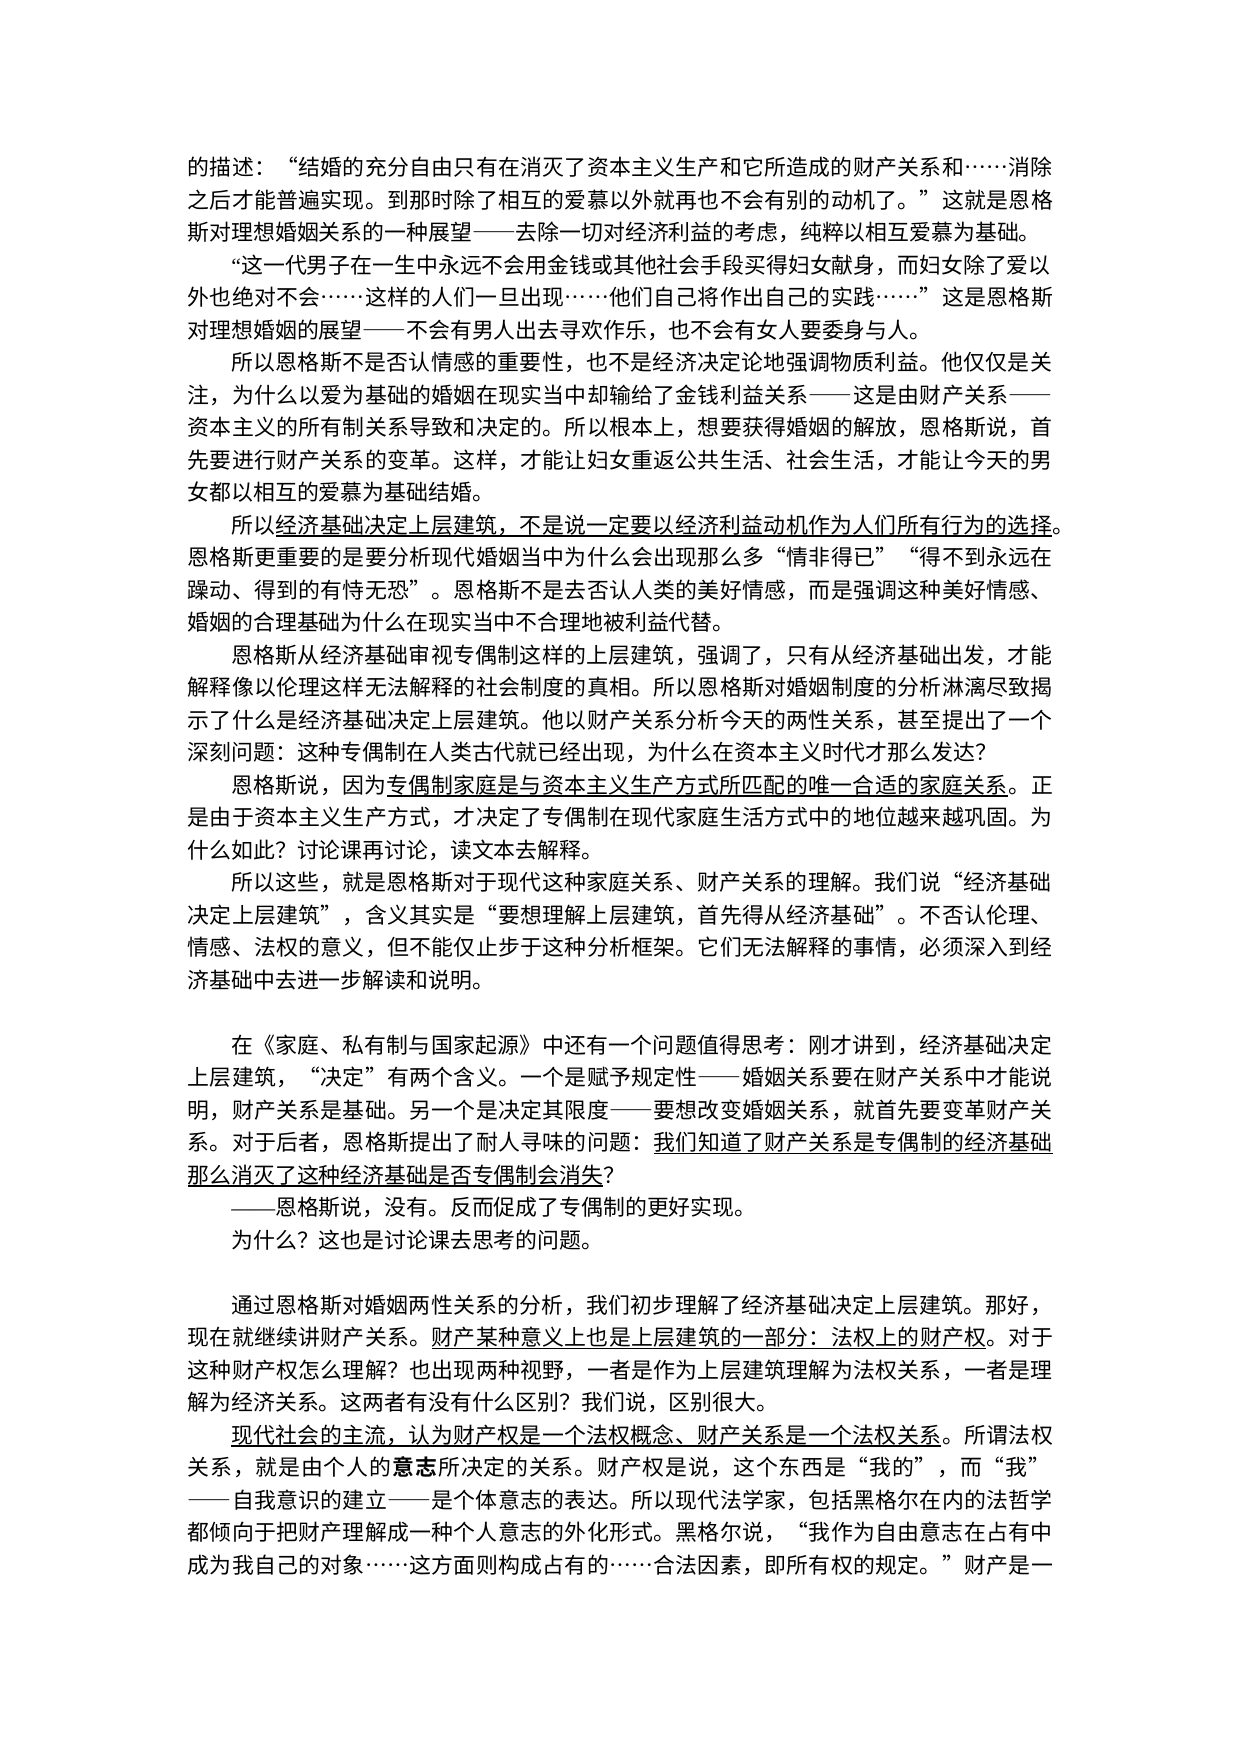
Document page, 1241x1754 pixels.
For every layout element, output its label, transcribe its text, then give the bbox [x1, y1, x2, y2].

text 恩格斯从经济基础审视专偶制这样的上层建筑，强调了，只有从经济基础出发，才能解释像以伦理这样无法解释的社会制度的真相。所以恩格斯对婚姻制度的分析淋漓尽致揭示了什么是经济基础决定上层建筑。他以财产关系分析今天的两性关系，甚至提出了一个深刻问题：这种专偶制在人类古代就已经出现，为什么在资本主义时代才那么发达？ [187, 637, 1053, 767]
text “这一代男子在一生中永远不会用金钱或其他社会手段买得妇女献身，而妇女除了爱以外也绝对不会……这样的人们一旦出现……他们自己将作出自己的实践……”这是恩格斯对理想婚姻的展望——不会有男人出去寻欢作乐，也不会有女人要委身与人。 [187, 247, 1053, 345]
text 所以这些，就是恩格斯对于现代这种家庭关系、财产关系的理解。我们说“经济基础决定上层建筑”，含义其实是“要想理解上层建筑，首先得从经济基础”。不否认伦理、情感、法权的意义，但不能仅止步于这种分析框架。它们无法解释的事情，必须深入到经济基础中去进一步解读和说明。 [187, 865, 1053, 995]
text 所以恩格斯不是否认情感的重要性，也不是经济决定论地强调物质利益。他仅仅是关注，为什么以爱为基础的婚姻在现实当中却输给了金钱利益关系——这是由财产关系——资本主义的所有制关系导致和决定的。所以根本上，想要获得婚姻的解放，恩格斯说，首先要进行财产关系的变革。这样，才能让妇女重返公共生活、社会生活，才能让今天的男女都以相互的爱慕为基础结婚。 [187, 345, 1053, 507]
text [187, 1417, 1053, 1580]
text 通过恩格斯对婚姻两性关系的分析，我们初步理解了经济基础决定上层建筑。那好，现在就继续讲财产关系。财产某种意义上也是上层建筑的一部分：法权上的财产权。对于这种财产权怎么理解？也出现两种视野，一者是作为上层建筑理解为法权关系，一者是理解为经济关系。这两者有没有什么区别？我们说，区别很大。 [187, 1287, 1053, 1417]
text 为什么？这也是讨论课去思考的问题。 [187, 1222, 1053, 1255]
text 恩格斯说，因为专偶制家庭是与资本主义生产方式所匹配的唯一合适的家庭关系。正是由于资本主义生产方式，才决定了专偶制在现代家庭生活方式中的地位越来越巩固。为什么如此？讨论课再讨论，读文本去解释。 [187, 767, 1053, 865]
text 在《家庭、私有制与国家起源》中还有一个问题值得思考：刚才讲到，经济基础决定上层建筑，“决定”有两个含义。一个是赋予规定性——婚姻关系要在财产关系中才能说明，财产关系是基础。另一个是决定其限度——要想改变婚姻关系，就首先要变革财产关系。对于后者，恩格斯提出了耐人寻味的问题：我们知道了财产关系是专偶制的经济基础，那么消灭了这种经济基础是否专偶制会消失？ [187, 1027, 1053, 1190]
text 所以经济基础决定上层建筑，不是说一定要以经济利益动机作为人们所有行为的选择。恩格斯更重要的是要分析现代婚姻当中为什么会出现那么多“情非得已”“得不到永远在躁动、得到的有恃无恐”。恩格斯不是去否认人类的美好情感，而是强调这种美好情感、婚姻的合理基础为什么在现实当中不合理地被利益代替。 [187, 507, 1053, 637]
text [187, 150, 1053, 247]
text ——恩格斯说，没有。反而促成了专偶制的更好实现。 [187, 1190, 1053, 1222]
